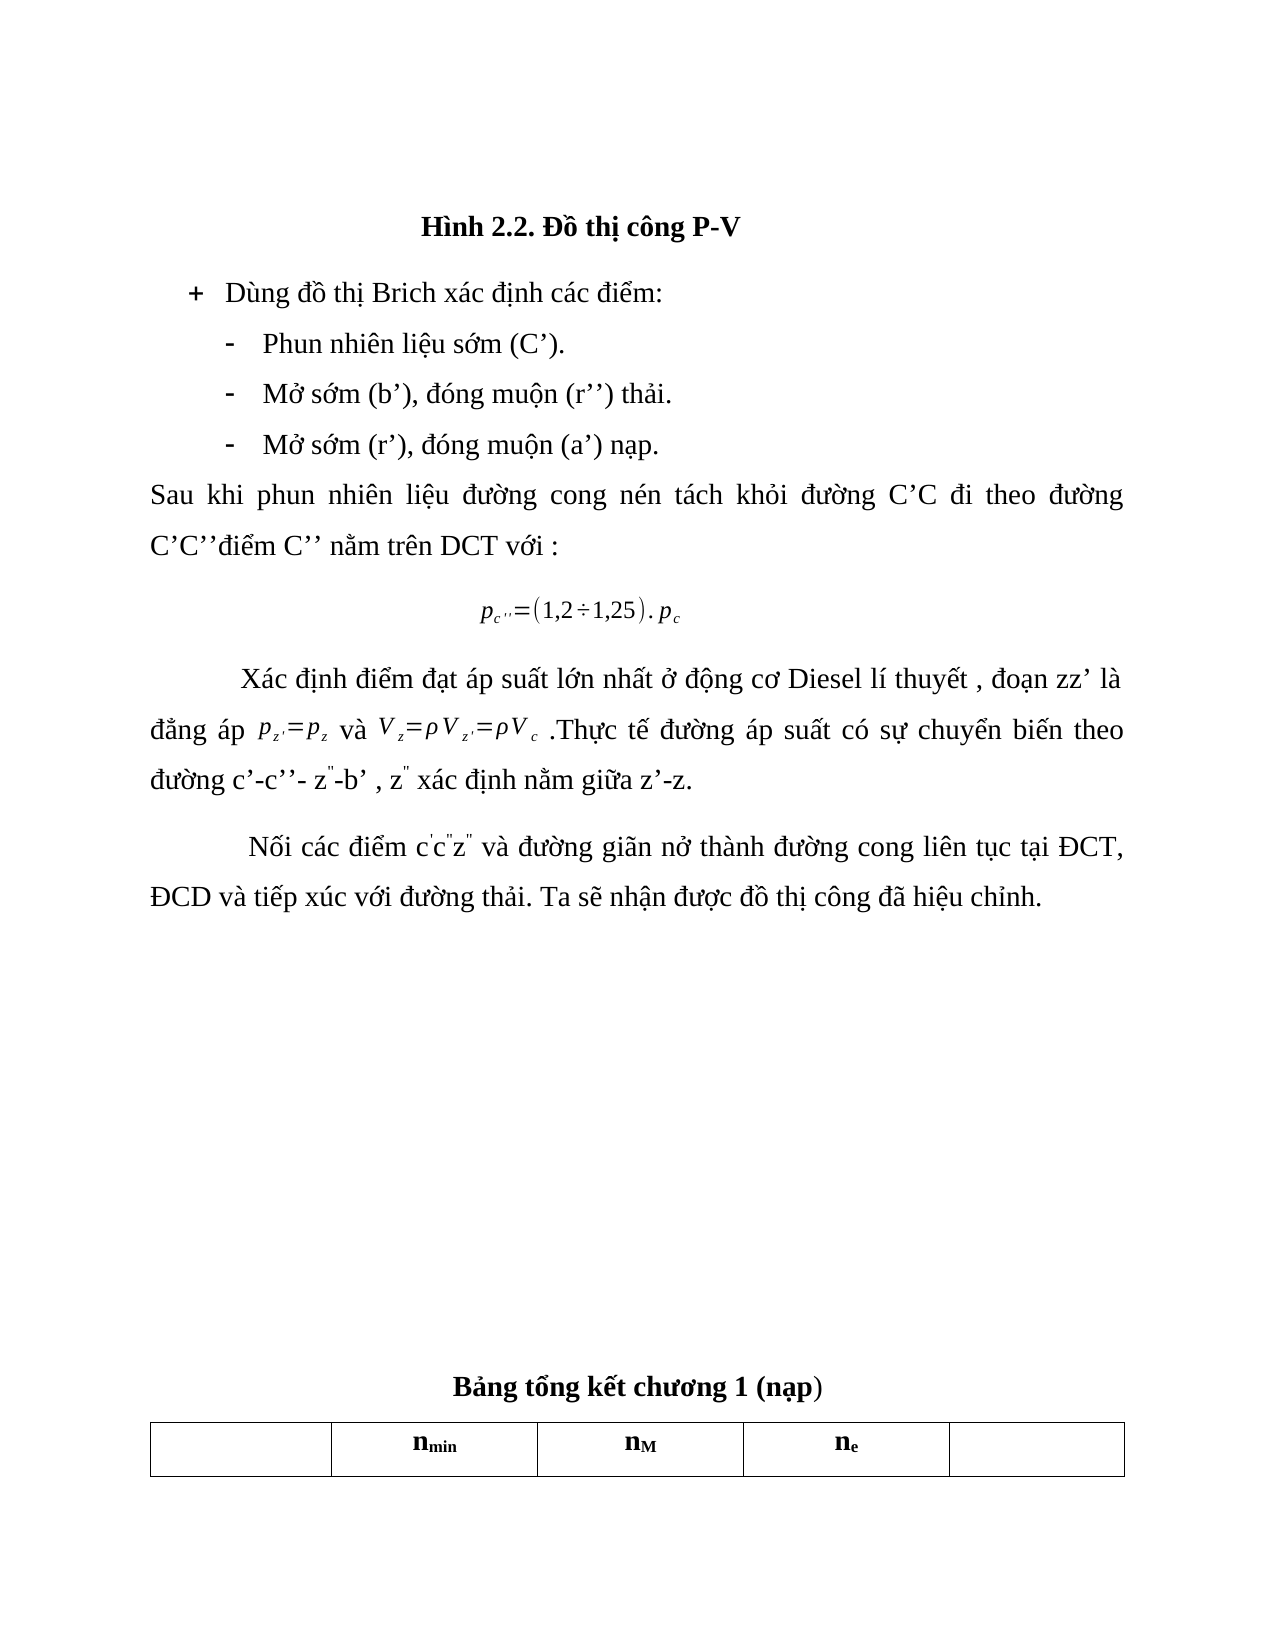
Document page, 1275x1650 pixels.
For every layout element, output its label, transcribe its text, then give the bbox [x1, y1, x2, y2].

table_header ne [744, 1423, 949, 1476]
text Bảng tổng kết chương 1 (nạp) [150, 1369, 1125, 1402]
text Nối các điểm c'c"z" và đường giãn nở thành đường cong liên tục tại ĐCT, ĐCD và tiếp xúc với đường thải. Ta sẽ nhận được đồ thị công đã hiệu chỉnh. [150, 829, 1125, 913]
text Hình 2.2. Đồ thị công P-V [187, 209, 1125, 242]
text Sau khi phun nhiên liệu đường cong nén tách khỏi đường C’C đi theo đường C’C’’điểm C’’ nằm trên DCT với : [150, 477, 1125, 561]
list Mở sớm (r’), đóng muộn (a’) nạp. [225, 427, 1125, 461]
list Phun nhiên liệu sớm (C’). [225, 326, 1125, 360]
table_header [950, 1423, 1124, 1476]
text Xác định điểm đạt áp suất lớn nhất ở động cơ Diesel lí thuyết , đoạn zz’ là đẳng áp và .Thực tế đường áp suất có sự chuyển biến theo đường c’-c’’- z"-b’ , z" xác định nằm giữa z’-z. [150, 662, 1125, 796]
table_header nM [538, 1423, 743, 1476]
list Dùng đồ thị Brich xác định các điểm: [187, 276, 1125, 309]
table_header nmin [332, 1423, 537, 1476]
table_header [151, 1423, 331, 1476]
list Mở sớm (b’), đóng muộn (r’’) thải. [225, 376, 1125, 410]
